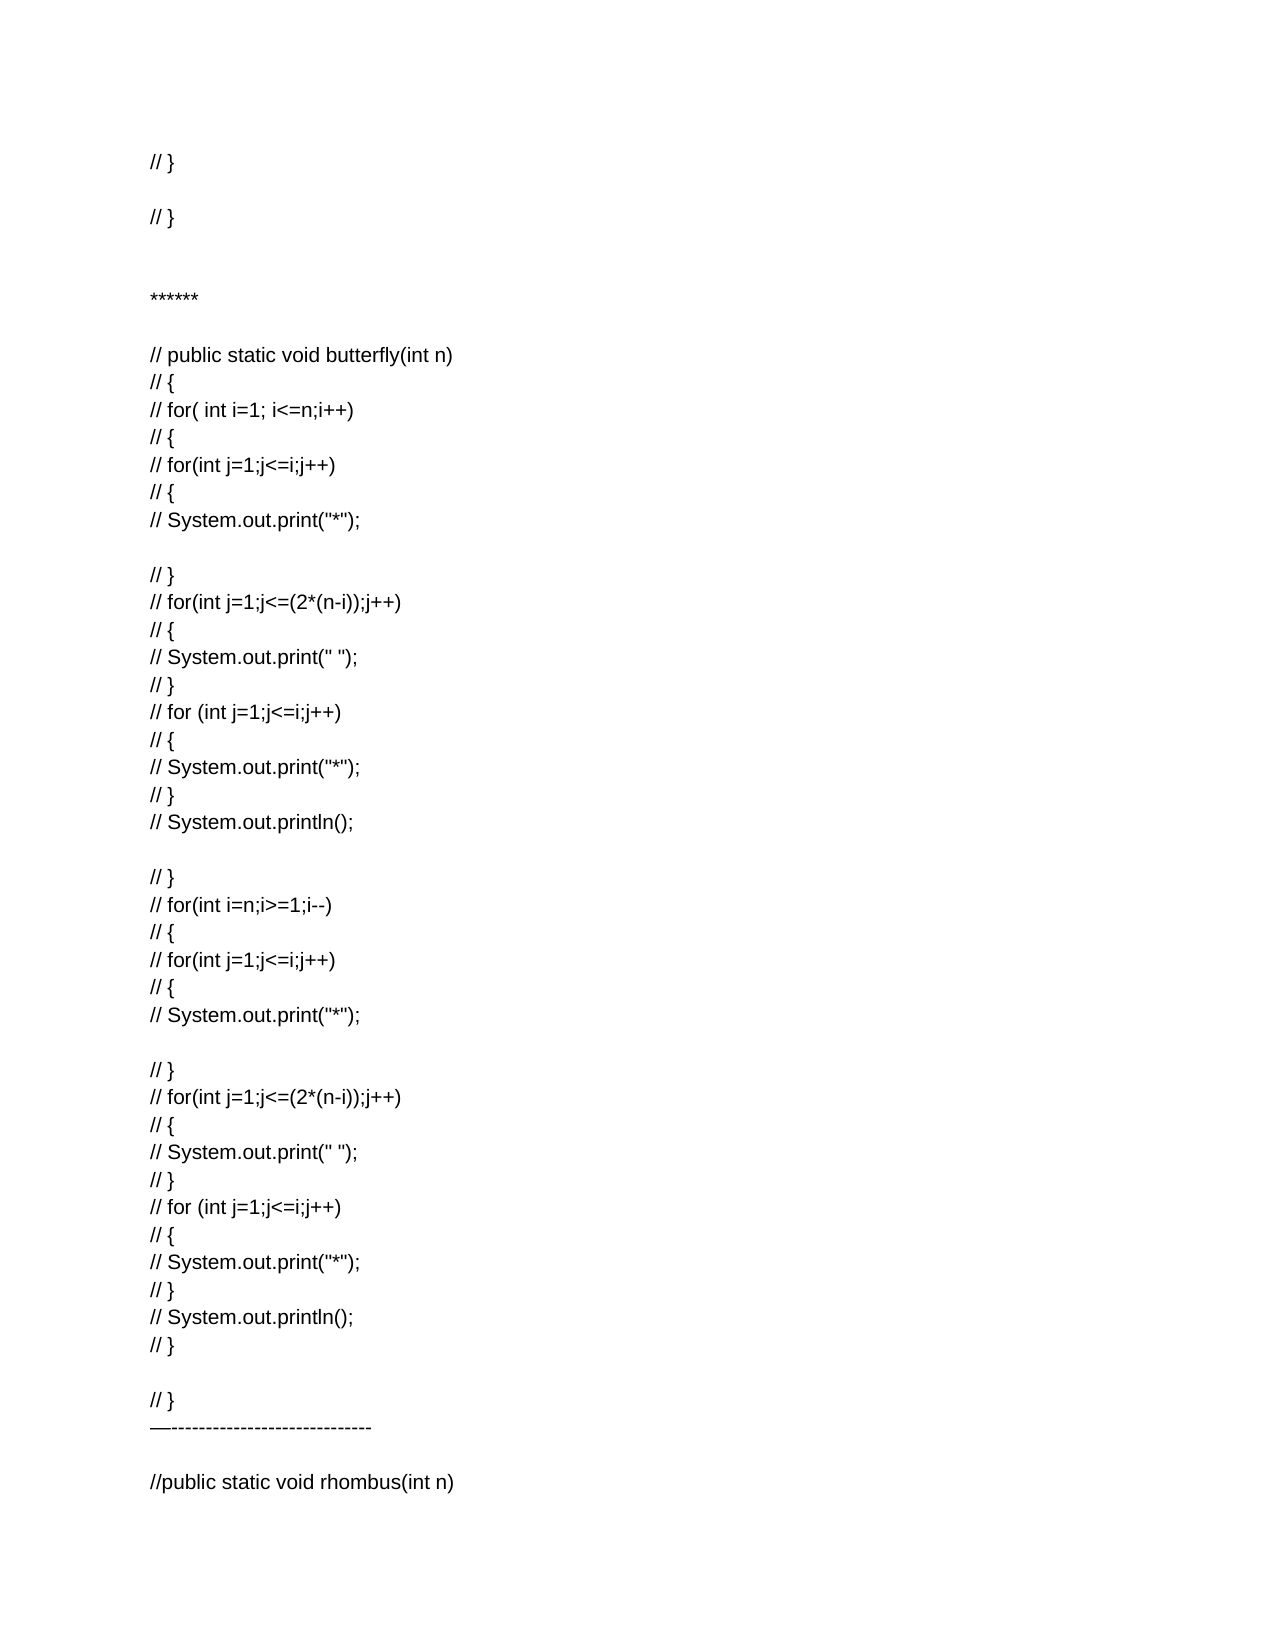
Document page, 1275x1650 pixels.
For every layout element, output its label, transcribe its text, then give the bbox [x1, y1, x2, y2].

text // for (int j=1;j<=i;j++) [150, 1195, 1125, 1219]
text // for(int j=1;j<=i;j++) [150, 947, 1125, 971]
text // } [150, 1387, 1125, 1411]
text // { [150, 370, 1125, 394]
text // } [150, 865, 1125, 889]
text // for(int j=1;j<=i;j++) [150, 452, 1125, 476]
text // } [150, 782, 1125, 806]
text // } [150, 1277, 1125, 1301]
text // for(int j=1;j<=(2*(n-i));j++) [150, 590, 1125, 614]
text // System.out.println(); [150, 810, 1125, 834]
text // { [150, 617, 1125, 641]
text —----------------------------- [150, 1415, 1125, 1439]
text // { [150, 425, 1125, 449]
text ****** [150, 287, 1125, 311]
text // System.out.println(); [150, 1305, 1125, 1329]
text // { [150, 727, 1125, 751]
text // } [150, 1057, 1125, 1081]
text // } [150, 1167, 1125, 1191]
text // } [150, 562, 1125, 586]
text // { [150, 920, 1125, 944]
text // } [150, 150, 1125, 174]
text // System.out.print(" "); [150, 645, 1125, 669]
text // System.out.print("*"); [150, 1002, 1125, 1026]
text // for(int i=n;i>=1;i--) [150, 892, 1125, 916]
text // } [150, 1332, 1125, 1356]
text // for(int j=1;j<=(2*(n-i));j++) [150, 1085, 1125, 1109]
text // for (int j=1;j<=i;j++) [150, 700, 1125, 724]
text // } [150, 672, 1125, 696]
text // } [150, 205, 1125, 229]
text // System.out.print(" "); [150, 1140, 1125, 1164]
text //public static void rhombus(int n) [150, 1470, 1125, 1494]
text // System.out.print("*"); [150, 1250, 1125, 1274]
text // { [150, 480, 1125, 504]
text // { [150, 1222, 1125, 1246]
text // { [150, 975, 1125, 999]
text // System.out.print("*"); [150, 755, 1125, 779]
text // System.out.print("*"); [150, 507, 1125, 531]
text // for( int i=1; i<=n;i++) [150, 397, 1125, 421]
text // { [150, 1112, 1125, 1136]
text // public static void butterfly(int n) [150, 342, 1125, 366]
